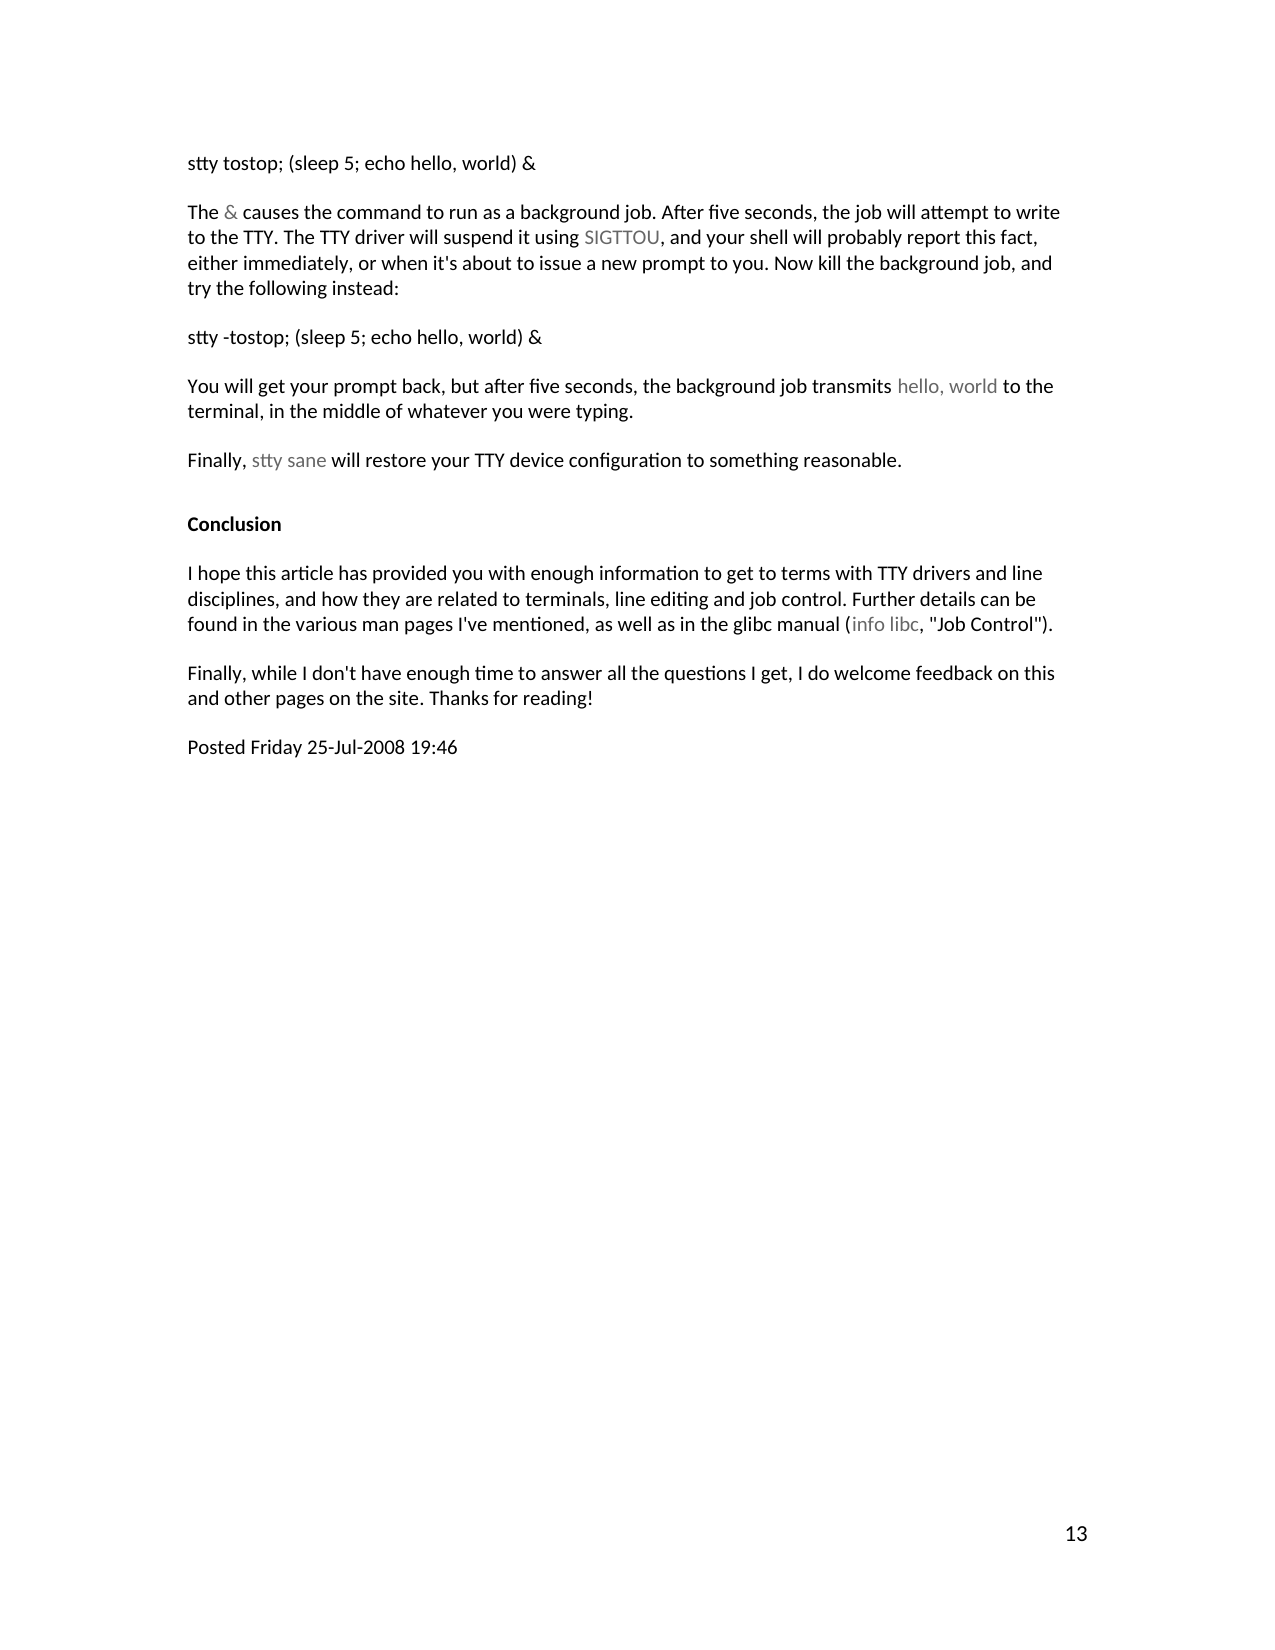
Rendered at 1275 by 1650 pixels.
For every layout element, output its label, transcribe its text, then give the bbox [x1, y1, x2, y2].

text Conclusion [187, 512, 1072, 537]
text stty tostop; (sleep 5; echo hello, world) & [187, 150, 1087, 175]
text Finally, stty sane will restore your TTY device configuration to something reasonable. [187, 447, 1072, 472]
text Posted Friday 25-Jul-2008 19:46 [187, 734, 1072, 760]
text You will get your prompt back, but after five seconds, the background job transmits hello, world to the terminal, in the middle of whatever you were typing. [187, 373, 1072, 424]
text I hope this article has provided you with enough information to get to terms with TTY drivers and line disciplines, and how they are related to terminals, line editing and job control. Further details can be found in the various man pages I've mentioned, as well as in the glibc manual (info libc, "Job Control"). [187, 560, 1072, 637]
text stty -tostop; (sleep 5; echo hello, world) & [187, 324, 1087, 349]
text Finally, while I don't have enough time to answer all the questions I get, I do welcome feedback on this and other pages on the site. Thanks for reading! [187, 660, 1072, 711]
text The & causes the command to run as a background job. After five seconds, the job will attempt to write to the TTY. The TTY driver will suspend it using SIGTTOU, and your shell will probably report this fact, either immediately, or when it's about to issue a new prompt to you. Now kill the background job, and try the following instead: [187, 199, 1072, 301]
